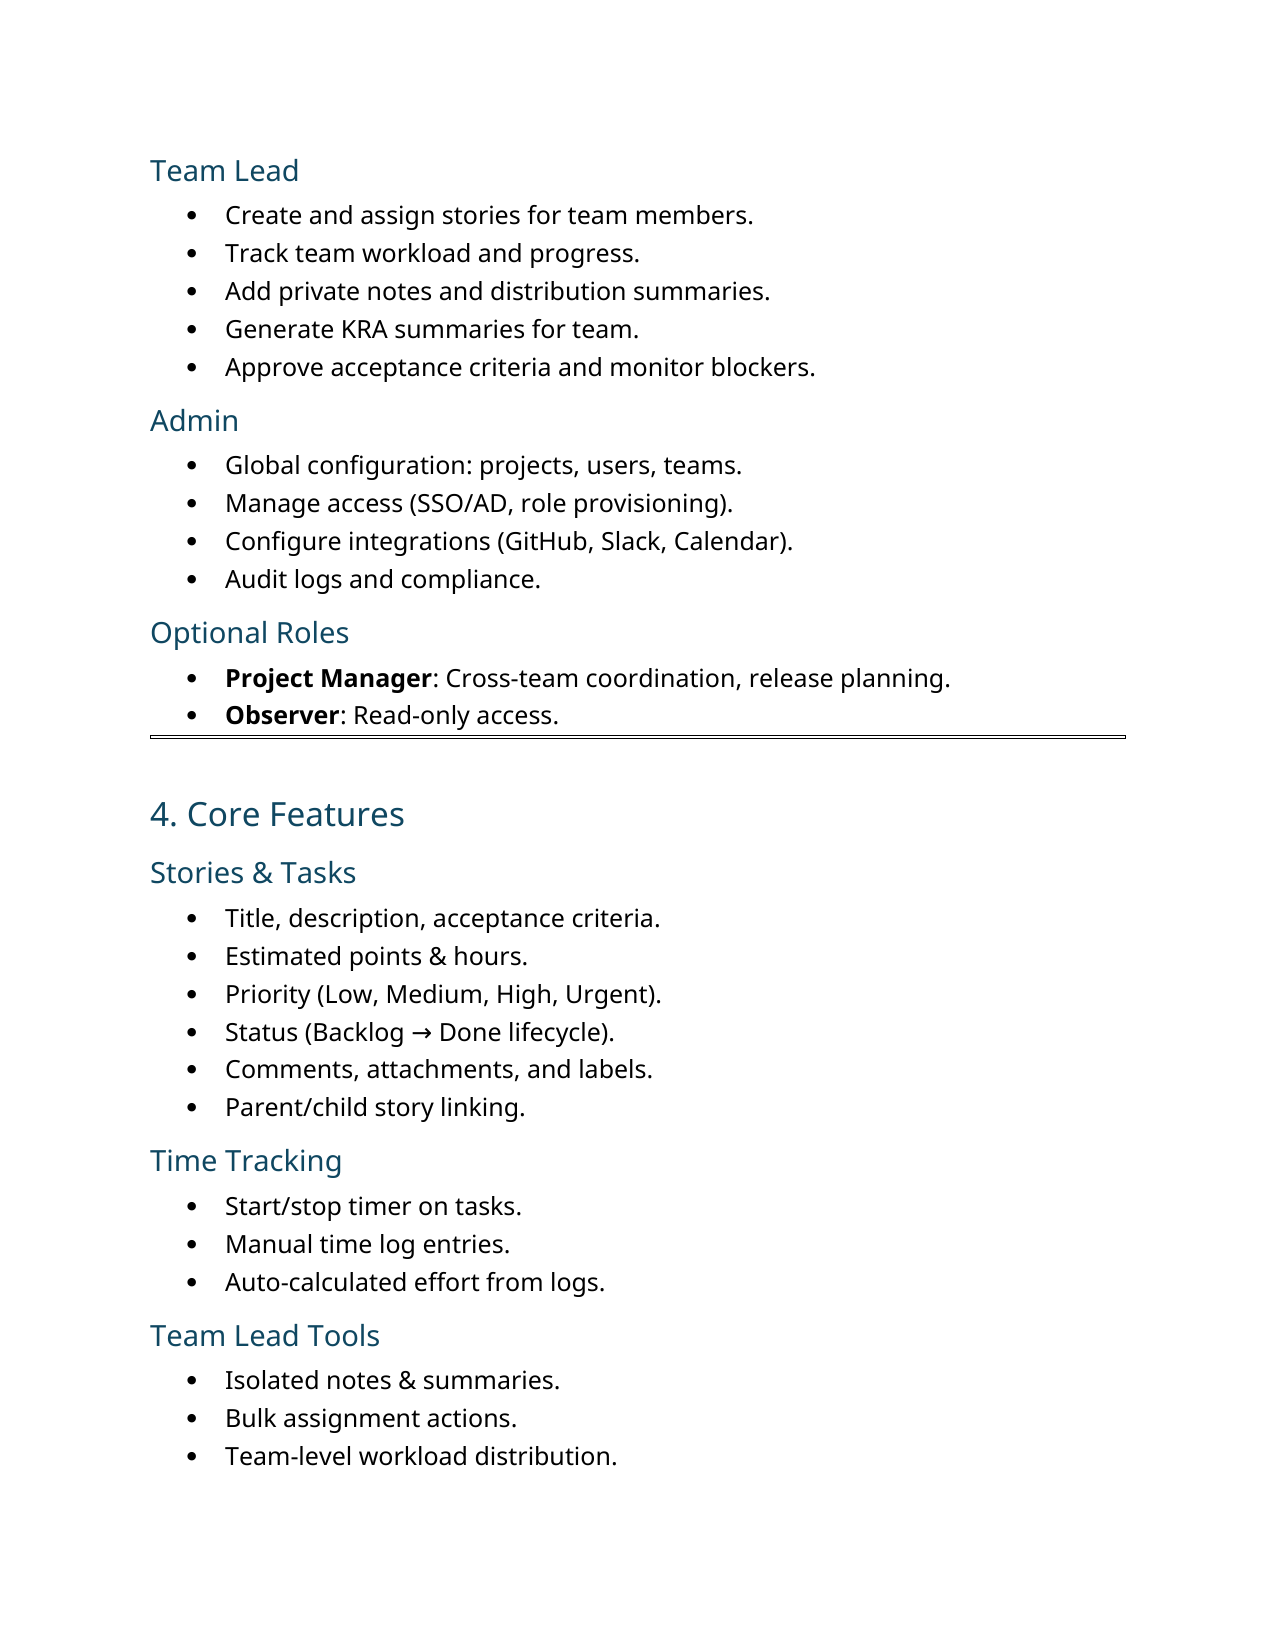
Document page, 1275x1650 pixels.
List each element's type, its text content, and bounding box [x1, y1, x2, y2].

list Start/stop timer on tasks. [187, 1189, 1125, 1223]
list Audit logs and compliance. [187, 561, 1125, 596]
list Project Manager: Cross-team coordination, release planning. [187, 660, 1125, 694]
subtitle 4. Core Features [150, 791, 1125, 836]
list Track team workload and progress. [187, 236, 1125, 270]
list Approve acceptance criteria and monitor blockers. [187, 349, 1125, 383]
list Parent/child story linking. [187, 1090, 1125, 1124]
list Manage access (SSO/AD, role provisioning). [187, 486, 1125, 520]
list Manual time log entries. [187, 1226, 1125, 1261]
list Global configuration: projects, users, teams. [187, 448, 1125, 482]
list Generate KRA summaries for team. [187, 311, 1125, 346]
list Priority (Low, Medium, High, Urgent). [187, 976, 1125, 1011]
subtitle Team Lead [150, 150, 1125, 190]
list Configure integrations (GitHub, Slack, Calendar). [187, 524, 1125, 558]
subtitle Optional Roles [150, 612, 1125, 652]
subtitle Team Lead Tools [150, 1315, 1125, 1355]
list Comments, attachments, and labels. [187, 1052, 1125, 1086]
subtitle Admin [150, 400, 1125, 440]
list Team-level workload distribution. [187, 1439, 1125, 1473]
list Observer: Read-only access. [187, 698, 1125, 732]
list Create and assign stories for team members. [187, 198, 1125, 232]
list Add private notes and distribution summaries. [187, 274, 1125, 308]
list Isolated notes & summaries. [187, 1363, 1125, 1397]
list Title, description, acceptance criteria. [187, 901, 1125, 935]
list Estimated points & hours. [187, 939, 1125, 973]
list Status (Backlog → Done lifecycle). [187, 1014, 1125, 1048]
list Bulk assignment actions. [187, 1401, 1125, 1435]
subtitle Time Tracking [150, 1141, 1125, 1180]
subtitle Stories & Tasks [150, 853, 1125, 892]
list Auto-calculated effort from logs. [187, 1264, 1125, 1298]
